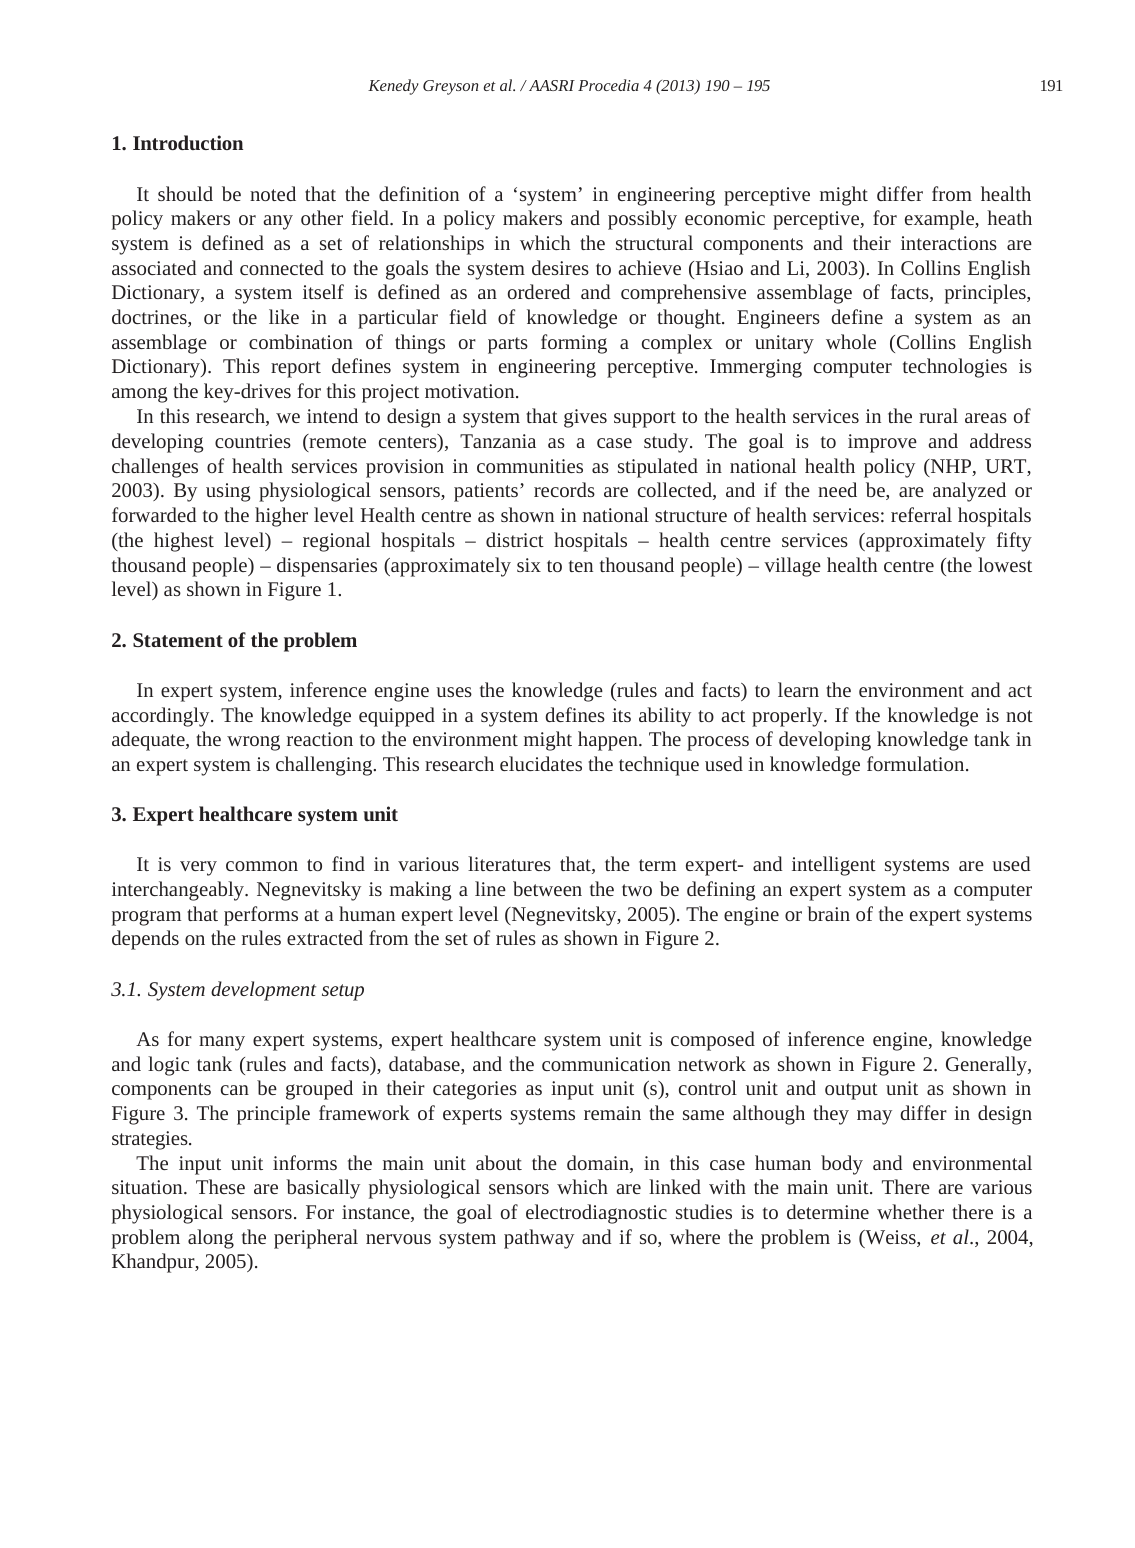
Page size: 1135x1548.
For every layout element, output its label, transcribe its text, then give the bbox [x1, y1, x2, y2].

subtitle Introduction [111, 131, 1072, 155]
subtitle Expert healthcare system unit [111, 802, 1072, 826]
list System development setup [111, 977, 1072, 1001]
text As for many expert systems, expert healthcare system unit is composed of inference engine, knowledge and logic tank (rules and facts), database, and the communication network as shown in Figure 2. Generally, components can be grouped in their categories as input unit (s), control unit and output unit as shown in Figure 3. The principle framework of experts systems remain the same although they may differ in design strategies. [111, 1027, 1033, 1149]
text In expert system, inference engine uses the knowledge (rules and facts) to learn the environment and act accordingly. The knowledge equipped in a system defines its ability to act properly. If the knowledge is not adequate, the wrong reaction to the environment might happen. The process of developing knowledge tank in an expert system is challenging. This research elucidates the technique used in knowledge formulation. [111, 678, 1034, 776]
text It should be noted that the definition of a ‘system’ in engineering perceptive might differ from health policy makers or any other field. In a policy makers and possibly economic perceptive, for example, heath system is defined as a set of relationships in which the structural components and their interactions are associated and connected to the goals the system desires to achieve (Hsiao and Li, 2003). In Collins English Dictionary, a system itself is defined as an ordered and comprehensive assemblage of facts, principles, doctrines, or the like in a particular field of knowledge or thought. Engineers define a system as an assemblage or combination of things or parts forming a complex or unitary whole (Collins English Dictionary). This report defines system in engineering perceptive. Immerging computer technologies is among the key-drives for this project motivation. [111, 181, 1033, 403]
subtitle Statement of the problem [111, 628, 1072, 652]
text The input unit informs the main unit about the domain, in this case human body and environmental situation. These are basically physiological sensors which are linked with the main unit. There are various physiological sensors. For instance, the goal of electrodiagnostic studies is to determine whether there is a problem along the peripheral nervous system pathway and if so, where the problem is (Weiss, et al., 2004, Khandpur, 2005). [111, 1151, 1033, 1273]
text It is very common to find in various literatures that, the term expert- and intelligent systems are used interchangeably. Negnevitsky is making a line between the two be defining an expert system as a computer program that performs at a human expert level (Negnevitsky, 2005). The engine or brain of the expert systems depends on the rules extracted from the set of rules as shown in Figure 2. [111, 852, 1033, 950]
text In this research, we intend to design a system that gives support to the health services in the rural areas of developing countries (remote centers), Tanzania as a case study. The goal is to improve and address challenges of health services provision in communities as stipulated in national health policy (NHP, URT, 2003). By using physiological sensors, patients’ records are collected, and if the need be, are analyzed or forwarded to the higher level Health centre as shown in national structure of health services: referral hospitals (the highest level) – regional hospitals – district hospitals – health centre services (approximately fifty thousand people) – dispensaries (approximately six to ten thousand people) – village health centre (the lowest level) as shown in Figure 1. [111, 404, 1033, 601]
